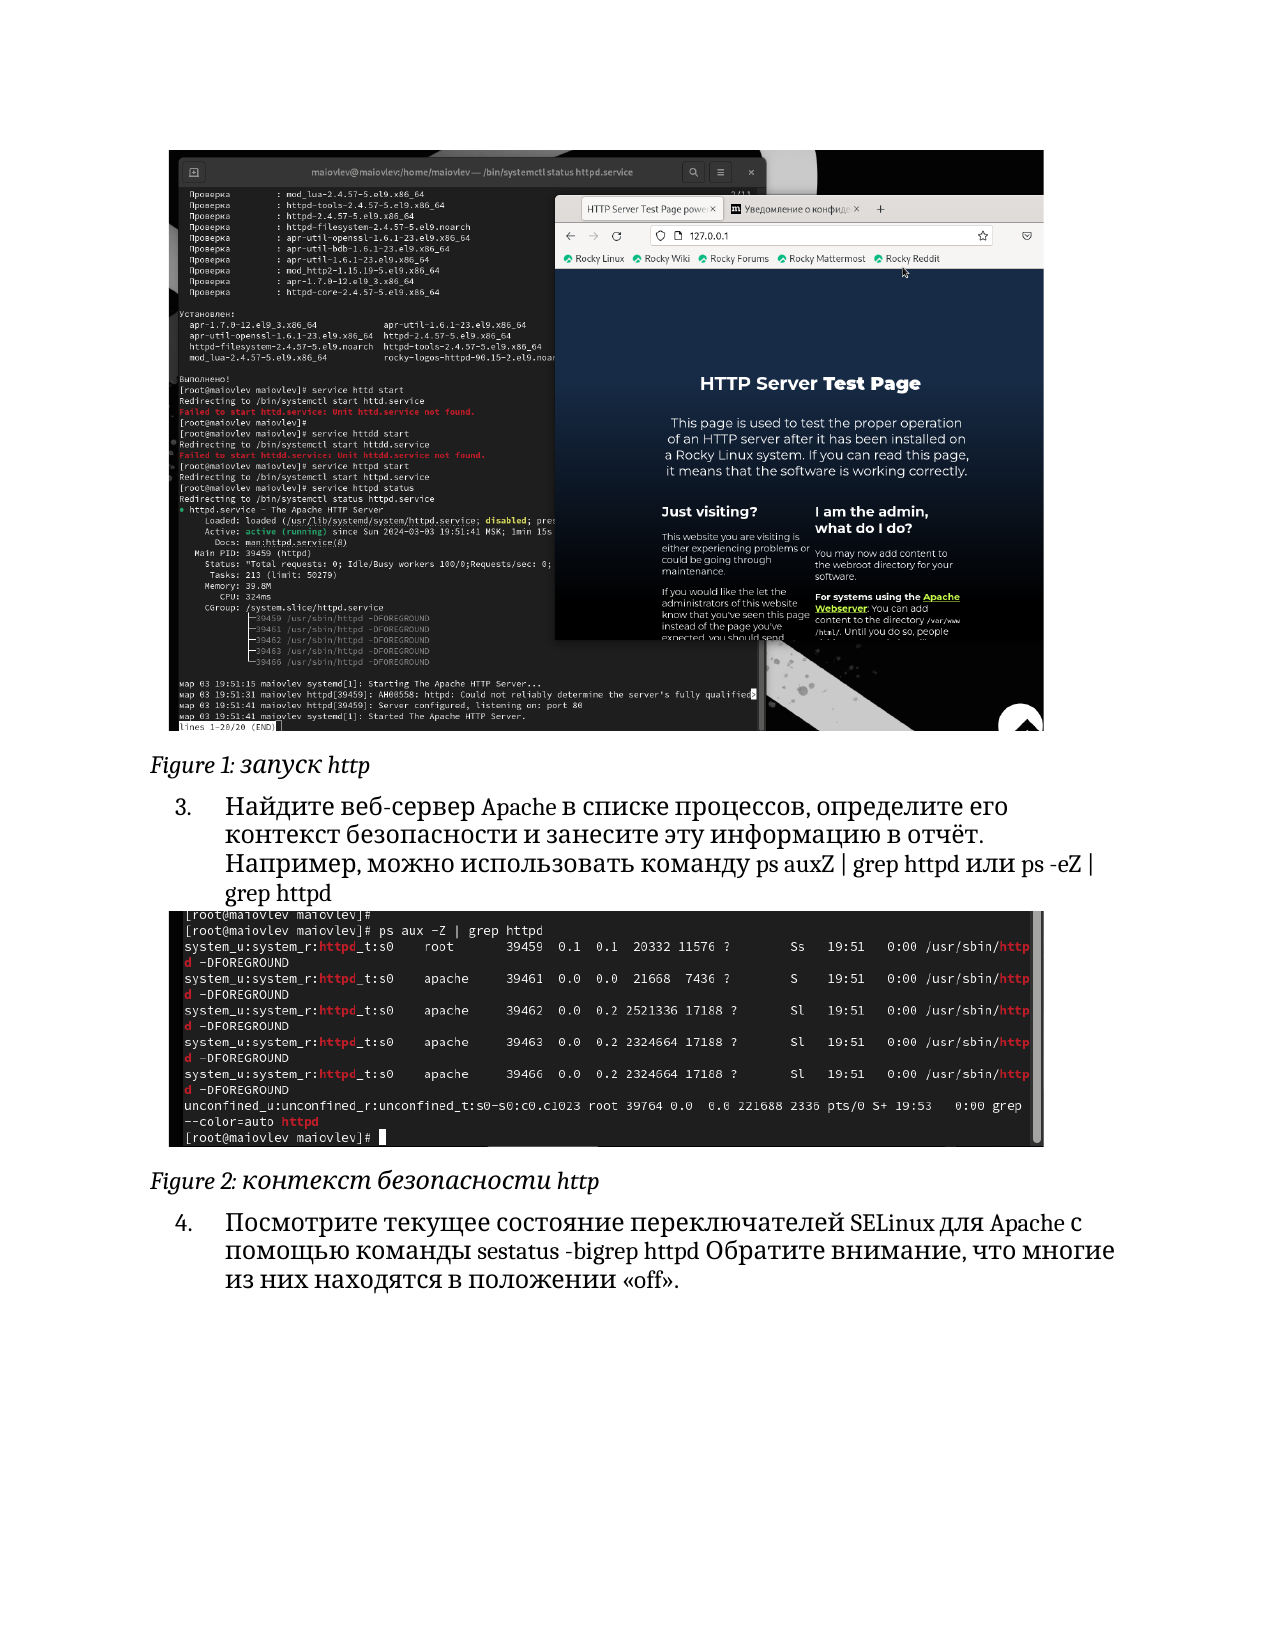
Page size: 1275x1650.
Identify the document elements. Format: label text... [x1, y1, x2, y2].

text Figure 2: контекст безопасности http [150, 1167, 1125, 1196]
list Посмотрите текущее состояние переключателей SELinux для Apache с помощью команды sestatus -bigrep httpd Обратите внимание, что многие из них находятся в положении «off». [175, 1208, 1125, 1295]
list Найдите веб-сервер Apache в списке процессов, определите его контекст безопасности и занесите эту информацию в отчёт. Например, можно использовать команду ps auxZ | grep httpd или ps -eZ | grep httpd [175, 792, 1125, 907]
picture [168, 911, 1044, 1147]
text Figure 1: запуск http [150, 751, 1125, 780]
picture [168, 150, 1044, 731]
